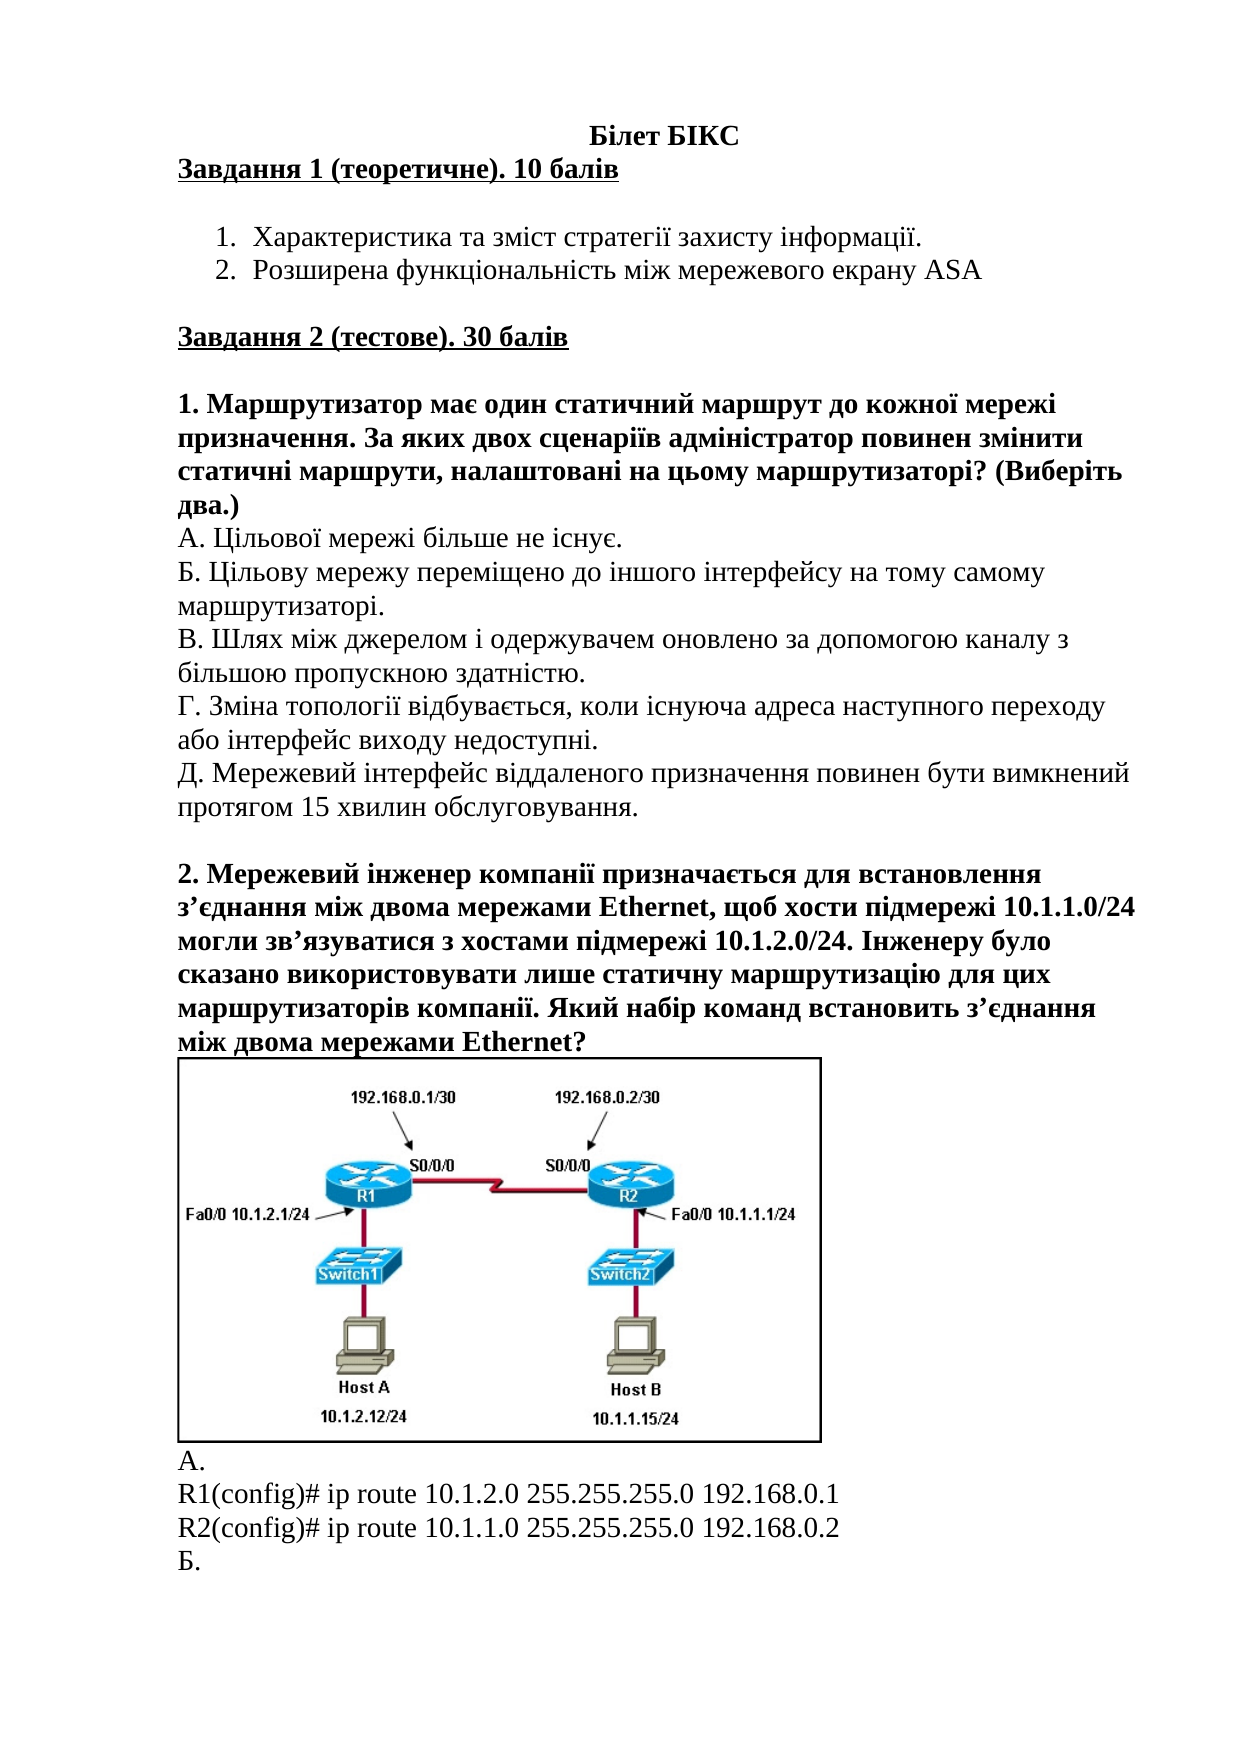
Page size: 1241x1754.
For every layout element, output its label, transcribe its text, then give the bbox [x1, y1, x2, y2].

text Б. Цільову мережу переміщено до іншого інтерфейсу на тому самому маршрутизаторі. [177, 554, 1152, 621]
text Б. [177, 1543, 1152, 1577]
text А. [177, 1443, 1152, 1476]
text Завдання 1 (теоретичне). 10 балів [177, 152, 1152, 185]
text В. Шлях між джерелом і одержувачем оновлено за допомогою каналу з більшою пропускною здатністю. [177, 621, 1152, 688]
text А. Цільової мережі більше не існує. [177, 521, 1152, 554]
text 2. Мережевий інженер компанії призначається для встановлення з’єднання між двома мережами Ethernet, щоб хости підмережі 10.1.1.0/24 могли зв’язуватися з хостами підмережі 10.1.2.0/24. Інженеру було сказано використовувати лише статичну маршрутизацію для цих маршрутизаторів компанії. Який набір команд встановить з’єднання між двома мережами Ethernet? [177, 856, 1152, 1057]
text Білет БІКС [177, 118, 1152, 152]
text R1(config)# ip route 10.1.2.0 255.255.255.0 192.168.0.1 R2(config)# ip route 10.1.1.0 255.255.255.0 192.168.0.2 [177, 1476, 1152, 1543]
text 1. Маршрутизатор має один статичний маршрут до кожної мережі призначення. За яких двох сценаріїв адміністратор повинен змінити статичні маршрути, налаштовані на цьому маршрутизаторі? (Виберіть два.) [177, 386, 1152, 521]
text Завдання 2 (тестове). 30 балів [177, 319, 1152, 353]
list Характеристика та зміст стратегії захисту інформації. [215, 219, 1152, 252]
list Розширена функціональність між мережевого екрану ASA [215, 252, 1152, 286]
text Д. Мережевий інтерфейс віддаленого призначення повинен бути вимкнений протягом 15 хвилин обслуговування. [177, 755, 1152, 822]
picture [177, 1057, 822, 1443]
text Г. Зміна топології відбувається, коли існуюча адреса наступного переходу або інтерфейс виходу недоступні. [177, 688, 1152, 755]
